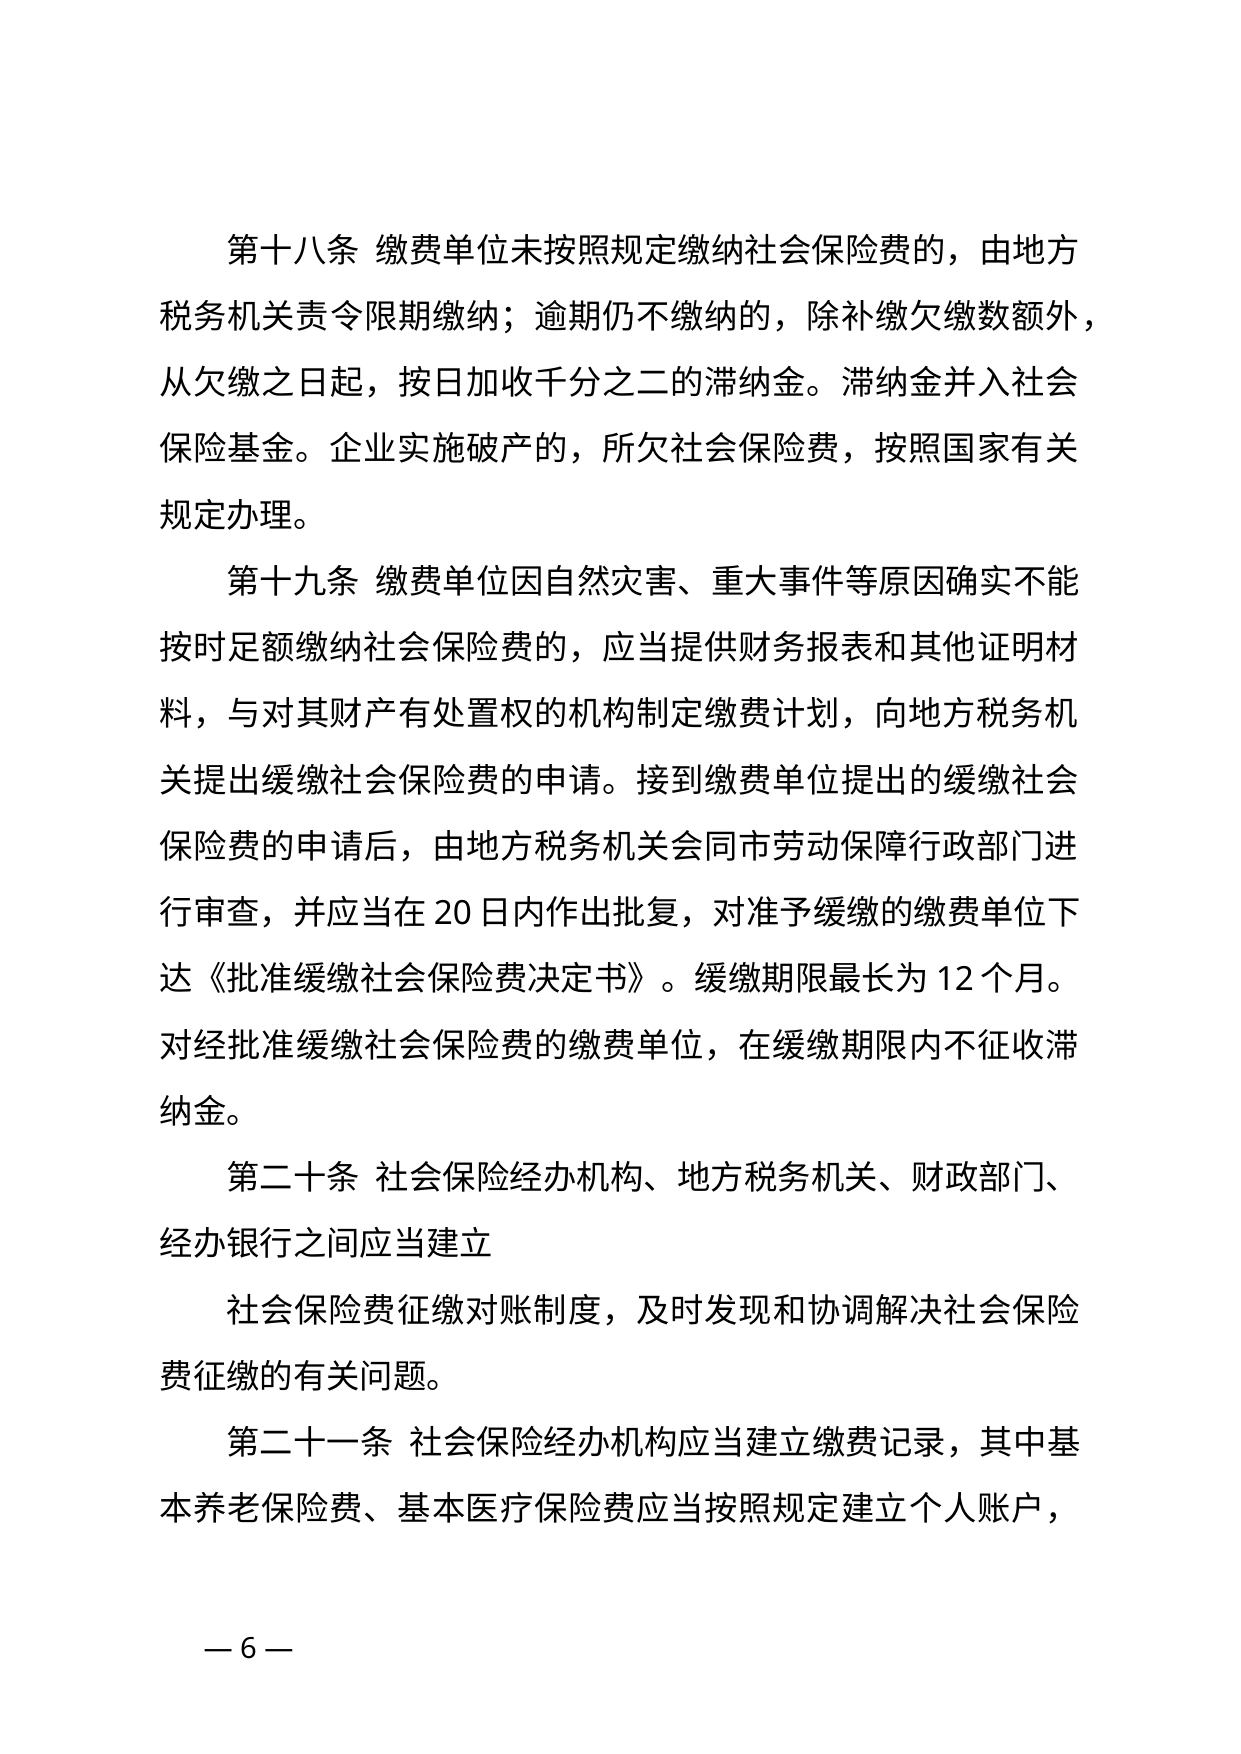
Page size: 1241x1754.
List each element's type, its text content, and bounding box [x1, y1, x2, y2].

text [159, 1407, 1081, 1539]
text 社会保险费征缴对账制度，及时发现和协调解决社会保险费征缴的有关问题。 [159, 1274, 1081, 1407]
text 第十八条 缴费单位未按照规定缴纳社会保险费的，由地方税务机关责令限期缴纳；逾期仍不缴纳的，除补缴欠缴数额外，从欠缴之日起，按日加收千分之二的滞纳金。滞纳金并入社会保险基金。企业实施破产的，所欠社会保险费，按照国家有关规定办理。 [159, 214, 1081, 546]
text 第十九条 缴费单位因自然灾害、重大事件等原因确实不能按时足额缴纳社会保险费的，应当提供财务报表和其他证明材料，与对其财产有处置权的机构制定缴费计划，向地方税务机关提出缓缴社会保险费的申请。接到缴费单位提出的缓缴社会保险费的申请后，由地方税务机关会同市劳动保障行政部门进行审查，并应当在20日内作出批复，对准予缓缴的缴费单位下达《批准缓缴社会保险费决定书》。缓缴期限最长为12个月。对经批准缓缴社会保险费的缴费单位，在缓缴期限内不征收滞纳金。 [159, 546, 1081, 1142]
text 第二十条 社会保险经办机构、地方税务机关、财政部门、经办银行之间应当建立 [159, 1142, 1081, 1274]
